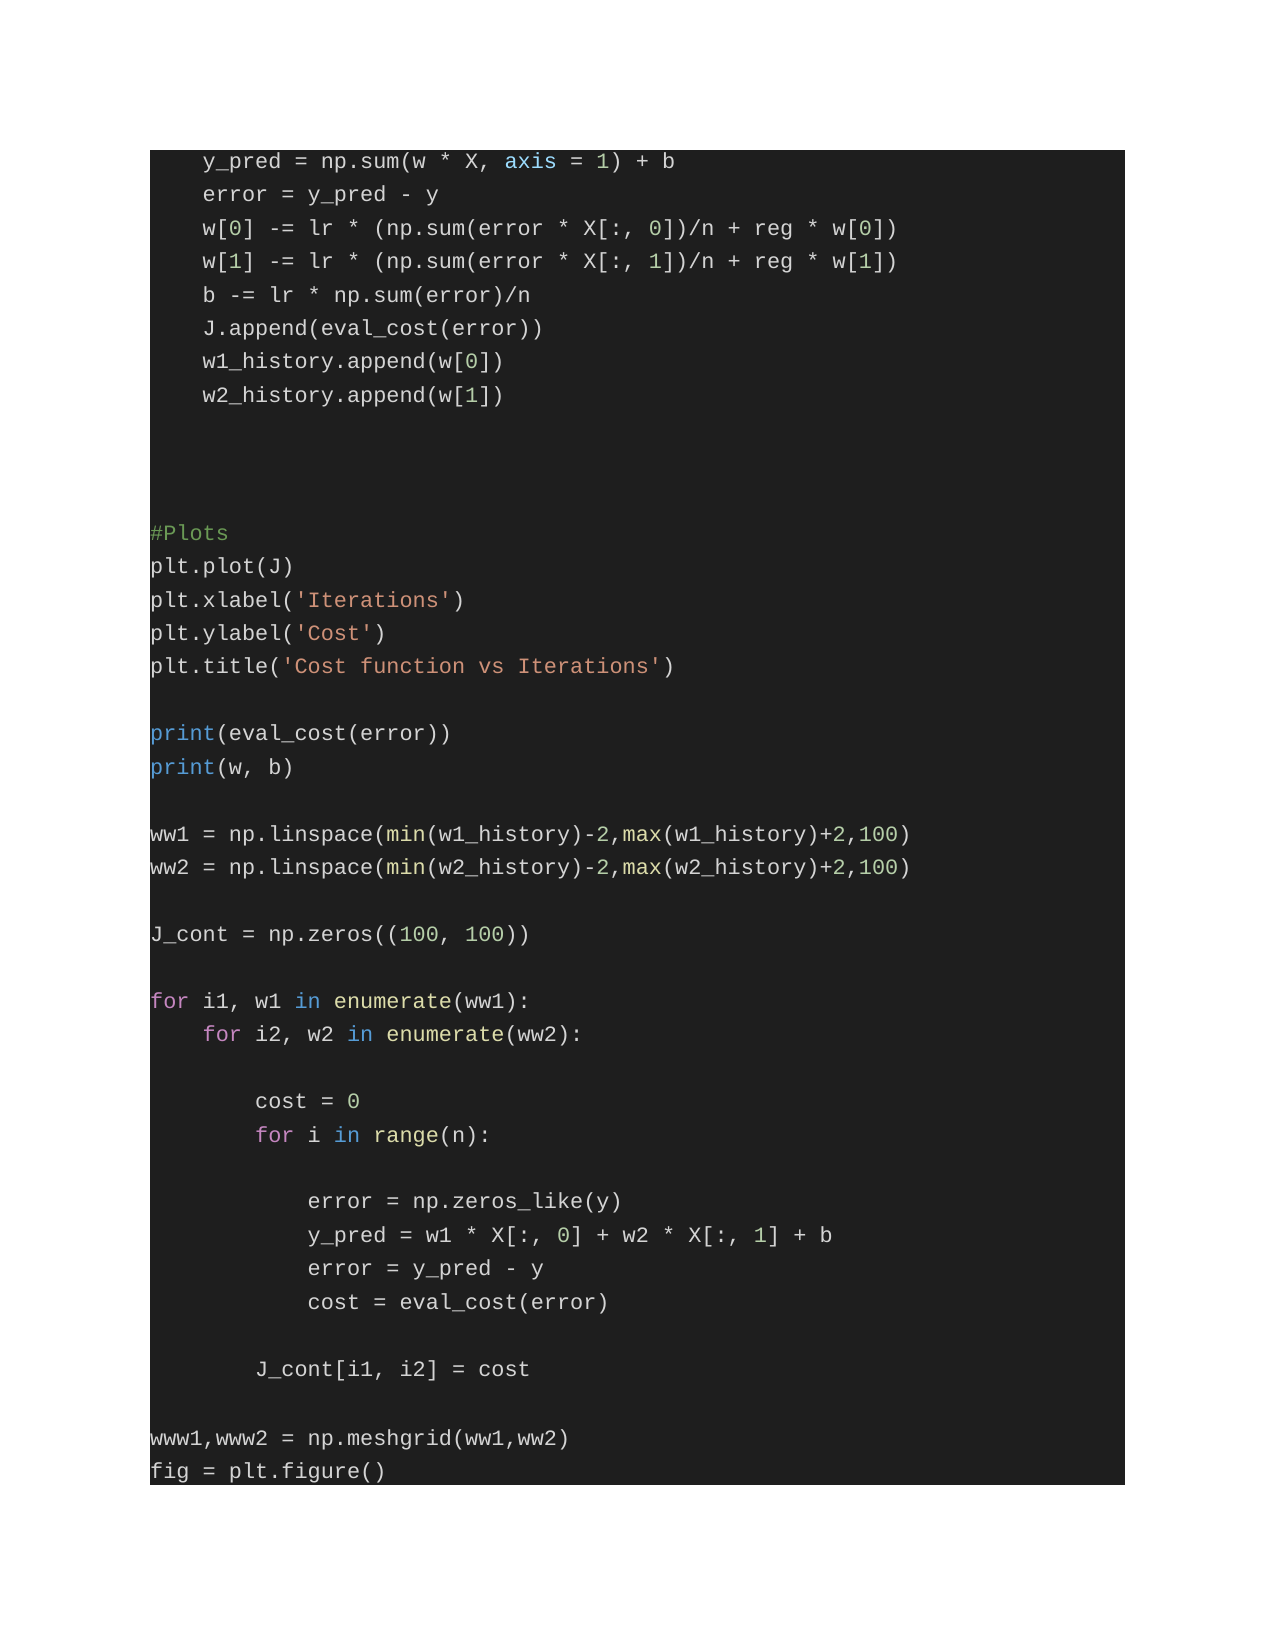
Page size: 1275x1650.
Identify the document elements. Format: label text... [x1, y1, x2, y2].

text b -= lr * np.sum(error)/n [150, 284, 1125, 308]
text w[1] -= lr * (np.sum(error * X[:, 1])/n + reg * w[1]) [150, 250, 1125, 275]
text J_cont[i1, i2] = cost [150, 1358, 1125, 1383]
text J.append(eval_cost(error)) [150, 317, 1125, 342]
text cost = eval_cost(error) [150, 1291, 1125, 1316]
text for i in range(n): [150, 1124, 1125, 1149]
text ww2 = np.linspace(min(w2_history)-2,max(w2_history)+2,100) [150, 856, 1125, 881]
text error = y_pred - y [150, 183, 1125, 208]
text ww1 = np.linspace(min(w1_history)-2,max(w1_history)+2,100) [150, 823, 1125, 848]
text fig = plt.figure() [150, 1460, 1125, 1485]
text w1_history.append(w[0]) [150, 351, 1125, 375]
text w[0] -= lr * (np.sum(error * X[:, 0])/n + reg * w[0]) [150, 217, 1125, 242]
text plt.ylabel('Cost') [150, 622, 1125, 647]
text cost = 0 [150, 1090, 1125, 1115]
text y_pred = np.sum(w * X, axis = 1) + b [150, 150, 1125, 175]
text error = np.zeros_like(y) [150, 1191, 1125, 1216]
text print(w, b) [150, 756, 1125, 781]
text plt.title('Cost function vs Iterations') [150, 656, 1125, 681]
text w2_history.append(w[1]) [150, 384, 1125, 409]
text error = y_pred - y [150, 1258, 1125, 1282]
text plt.plot(J) [150, 555, 1125, 580]
text for i2, w2 in enumerate(ww2): [150, 1023, 1125, 1048]
text for i1, w1 in enumerate(ww1): [150, 990, 1125, 1015]
text J_cont = np.zeros((100, 100)) [150, 923, 1125, 948]
text plt.xlabel('Iterations') [150, 589, 1125, 614]
text www1,www2 = np.meshgrid(ww1,ww2) [150, 1427, 1125, 1452]
text print(eval_cost(error)) [150, 723, 1125, 747]
text y_pred = w1 * X[:, 0] + w2 * X[:, 1] + b [150, 1224, 1125, 1249]
text #Plots [150, 522, 1125, 547]
